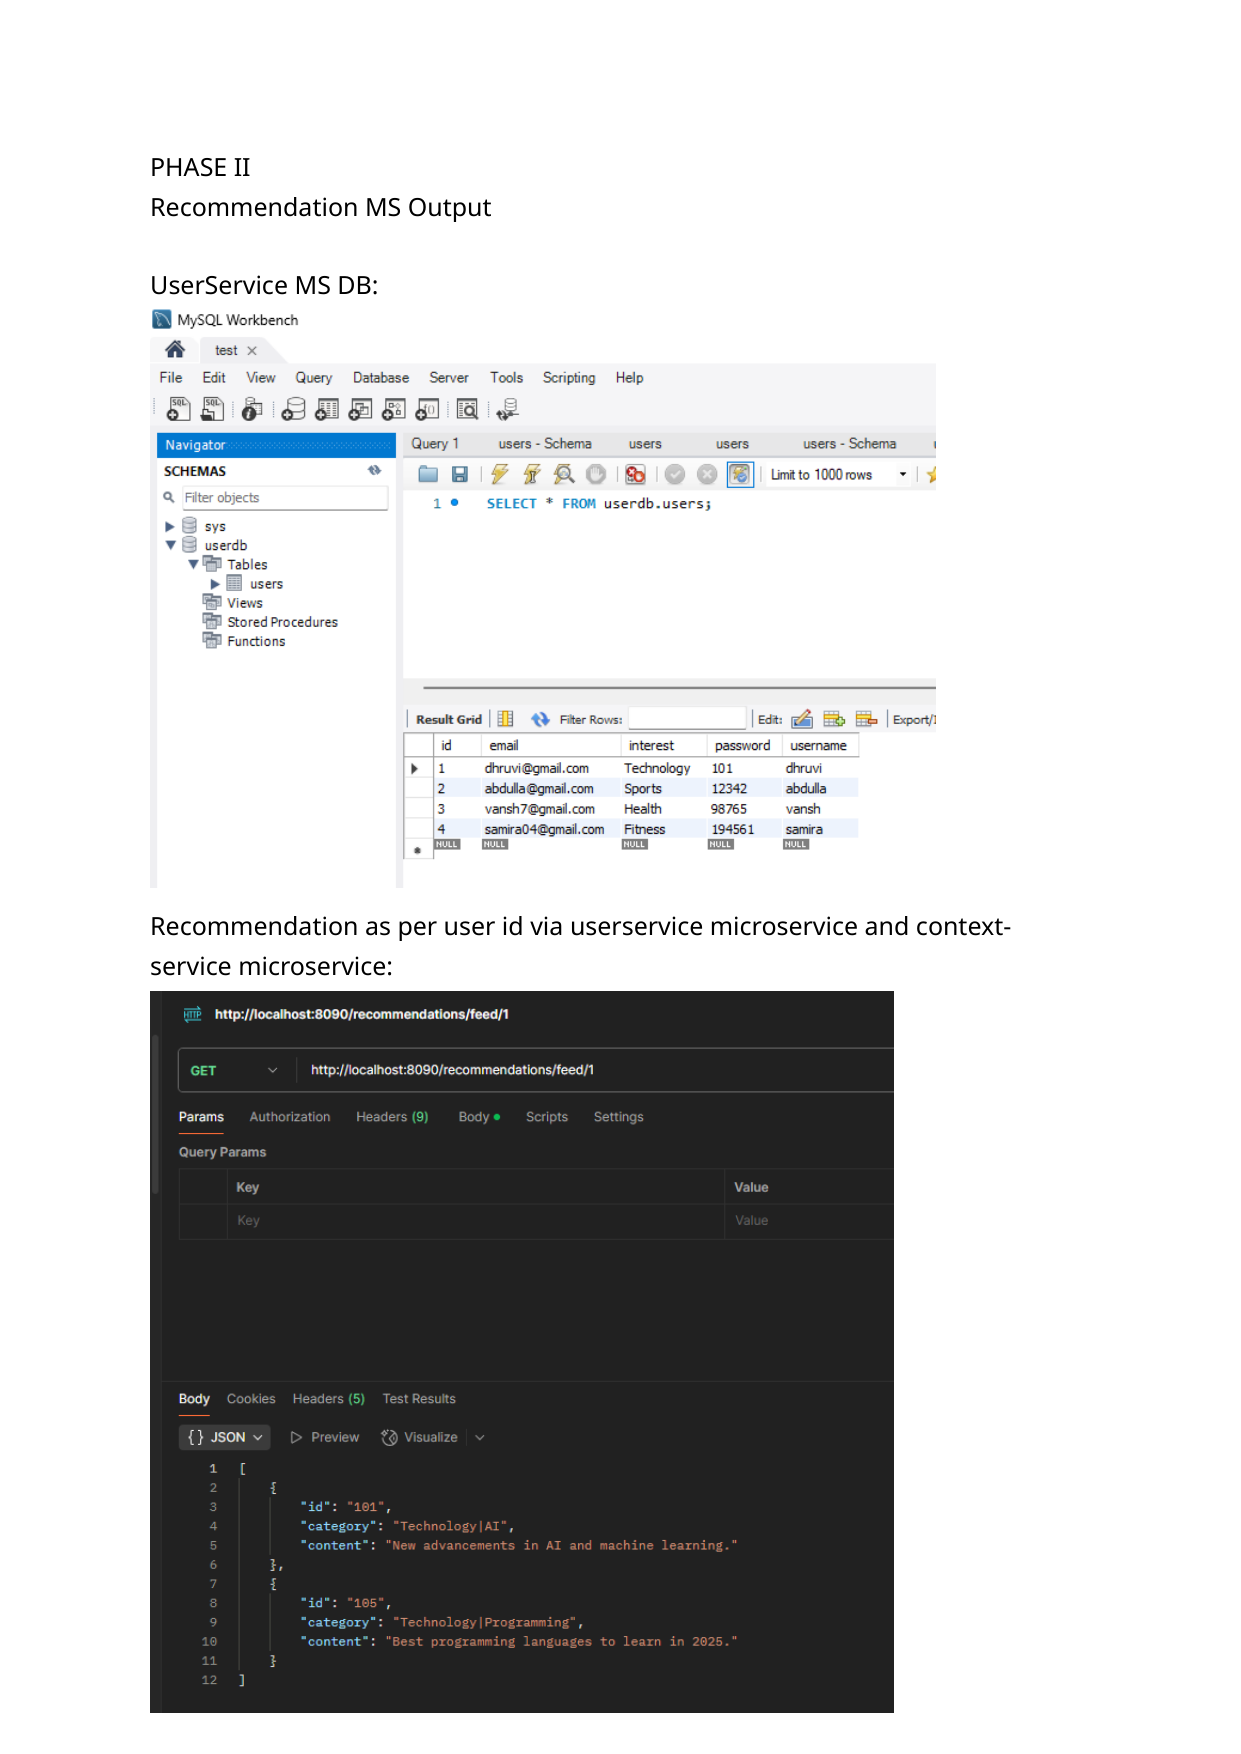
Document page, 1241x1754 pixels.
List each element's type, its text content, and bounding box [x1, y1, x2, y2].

text Recommendation as per user id via userservice microservice and context-service microservice: [150, 909, 1090, 982]
picture [150, 991, 894, 1713]
picture [150, 306, 936, 888]
